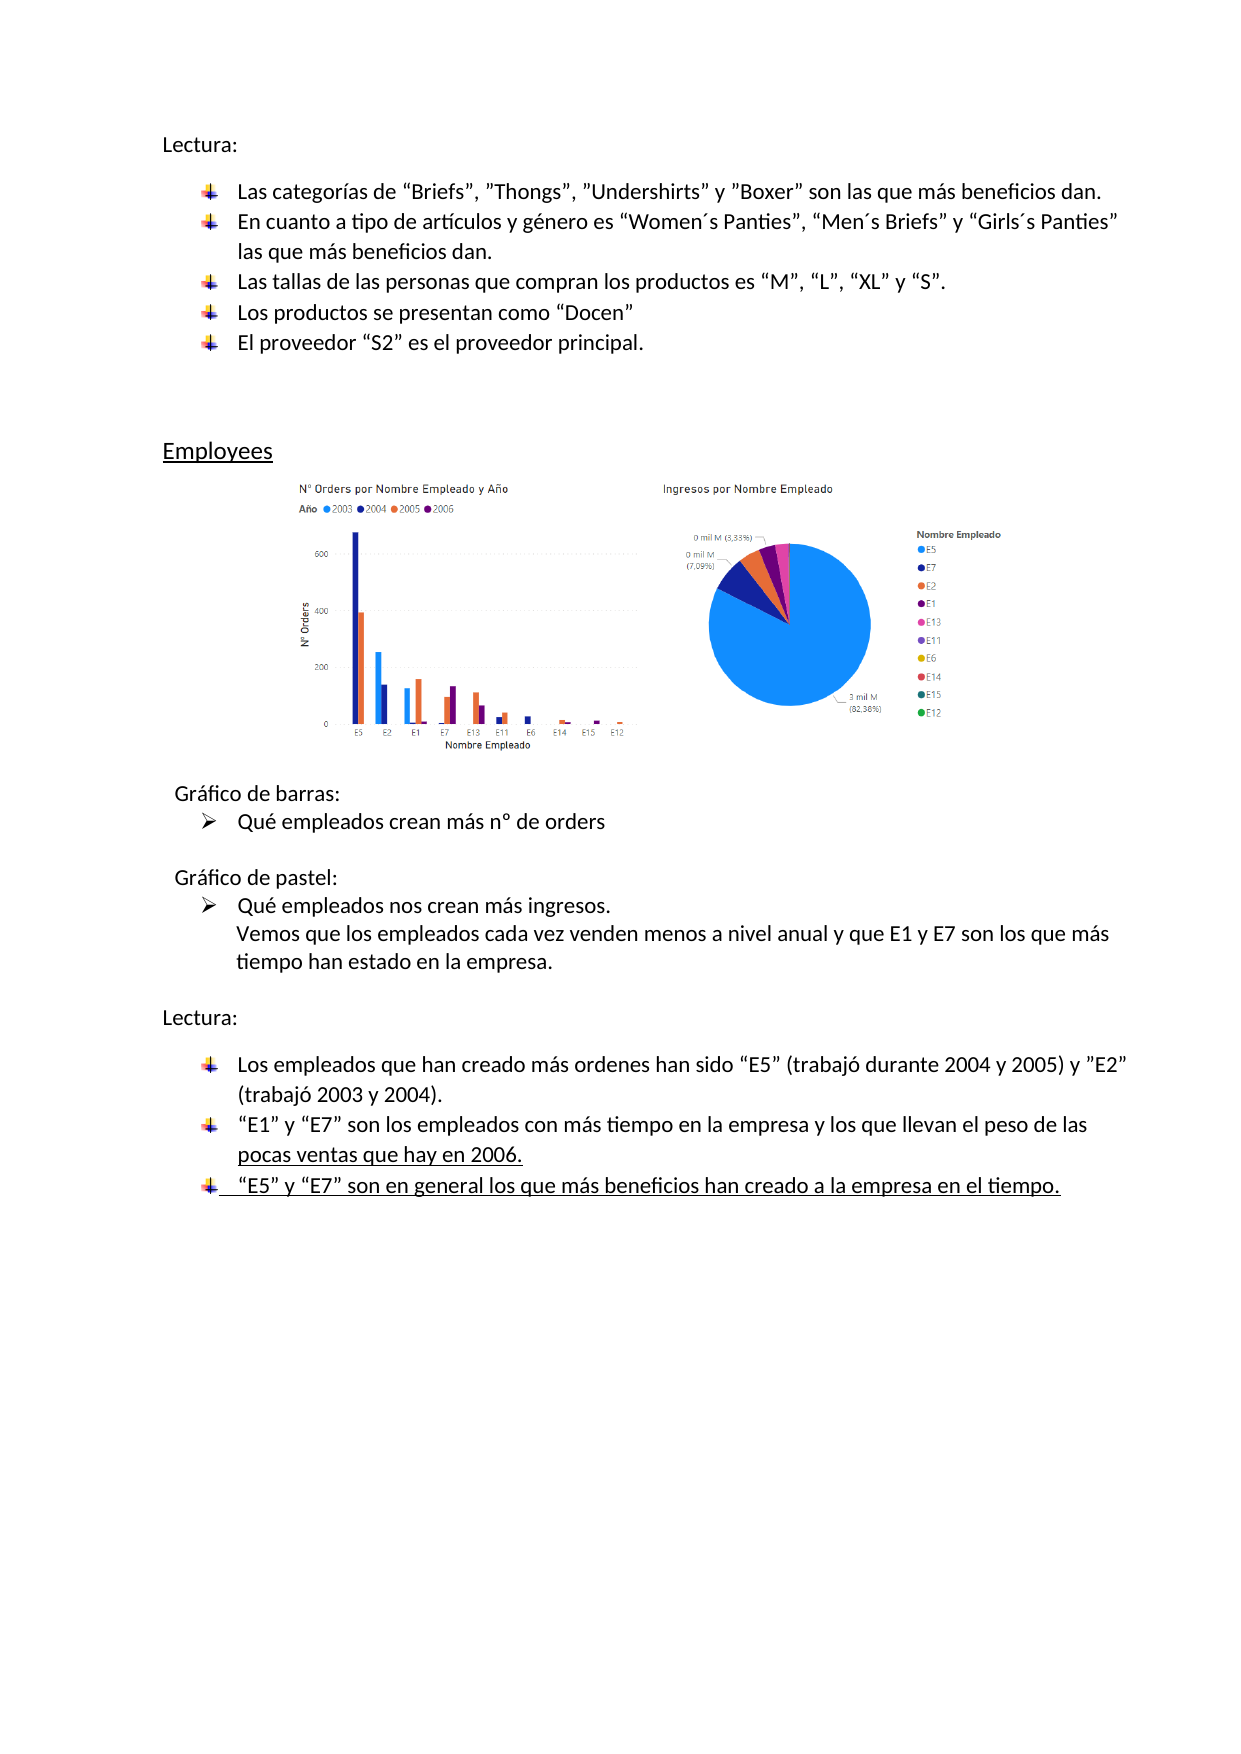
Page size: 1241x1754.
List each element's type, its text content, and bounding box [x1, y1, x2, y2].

list “E5” y “E7” son en general los que más beneficios han creado a la empresa en el tiempo. [200, 1171, 1137, 1199]
list En cuanto a tipo de artículos y género es “Women´s Panties”, “Men´s Briefs” y “Girls´s Panties” las que más beneficios dan. [200, 207, 1137, 265]
picture [201, 1176, 218, 1194]
list Qué empleados nos crean más ingresos. [200, 891, 1137, 919]
list Los productos se presentan como “Docen” [200, 298, 1137, 326]
text Gráfico de pastel: [174, 863, 1137, 891]
text Gráfico de barras: [174, 779, 1137, 807]
picture [201, 333, 218, 351]
list Qué empleados crean más nº de orders [200, 807, 1137, 835]
picture [201, 182, 218, 200]
picture [201, 303, 218, 320]
picture [201, 212, 218, 230]
text Lectura: [162, 130, 1137, 158]
picture [201, 1055, 218, 1073]
text Lectura: [162, 1003, 1137, 1031]
list Las categorías de “Briefs”, ”Thongs”, ”Undershirts” y ”Boxer” son las que más beneficios dan. [200, 177, 1137, 205]
list Los empleados que han creado más ordenes han sido “E5” (trabajó durante 2004 y 2005) y ”E2” (trabajó 2003 y 2004). [200, 1050, 1137, 1108]
list “E1” y “E7” son los empleados con más tiempo en la empresa y los que llevan el peso de las pocas ventas que hay en 2006. [200, 1110, 1137, 1168]
text Vemos que los empleados cada vez venden menos a nivel anual y que E1 y E7 son los que más tiempo han estado en la empresa. [236, 919, 1137, 975]
picture [201, 273, 218, 290]
list El proveedor “S2” es el proveedor principal. [200, 328, 1137, 356]
subtitle Employees [162, 435, 1137, 465]
list Las tallas de las personas que compran los productos es “M”, “L”, “XL” y “S”. [200, 267, 1137, 295]
picture [201, 1116, 218, 1133]
picture [295, 467, 1005, 760]
